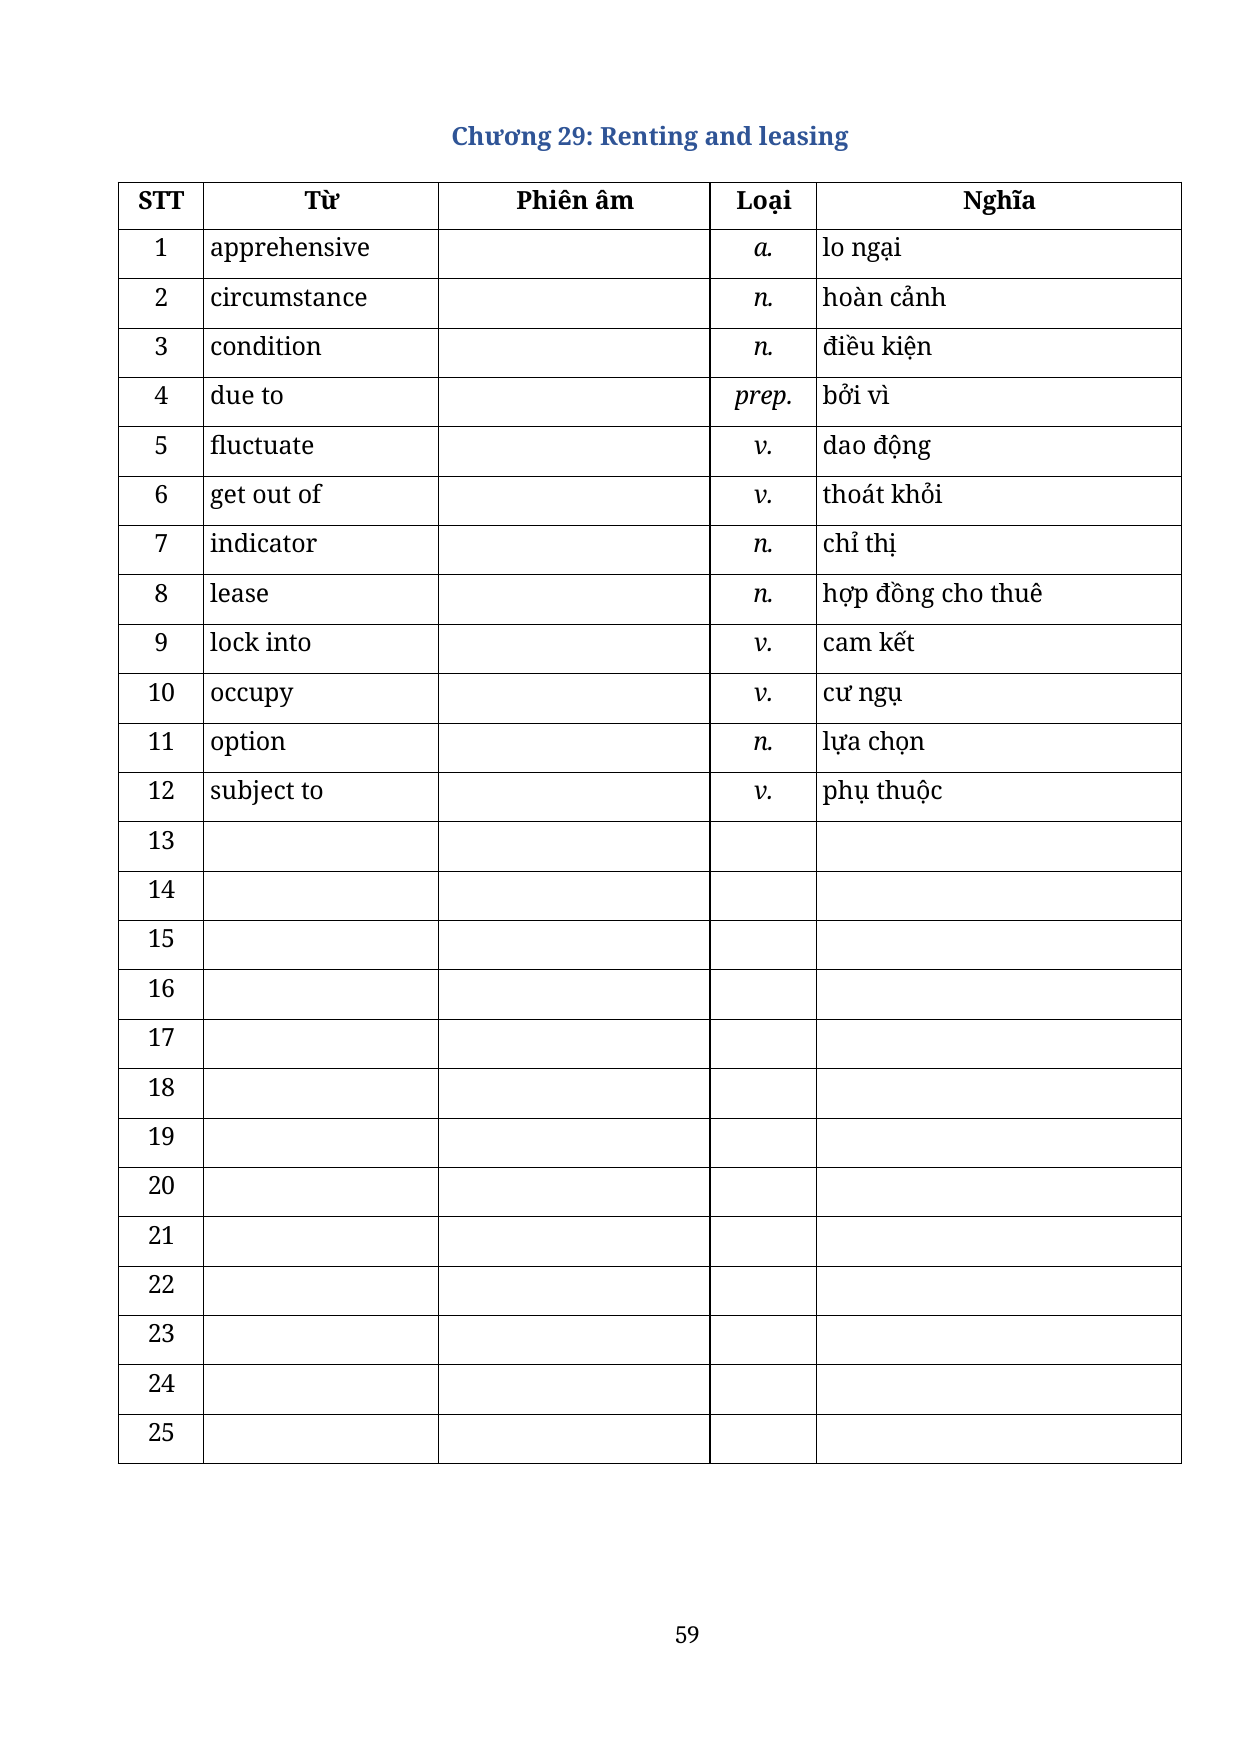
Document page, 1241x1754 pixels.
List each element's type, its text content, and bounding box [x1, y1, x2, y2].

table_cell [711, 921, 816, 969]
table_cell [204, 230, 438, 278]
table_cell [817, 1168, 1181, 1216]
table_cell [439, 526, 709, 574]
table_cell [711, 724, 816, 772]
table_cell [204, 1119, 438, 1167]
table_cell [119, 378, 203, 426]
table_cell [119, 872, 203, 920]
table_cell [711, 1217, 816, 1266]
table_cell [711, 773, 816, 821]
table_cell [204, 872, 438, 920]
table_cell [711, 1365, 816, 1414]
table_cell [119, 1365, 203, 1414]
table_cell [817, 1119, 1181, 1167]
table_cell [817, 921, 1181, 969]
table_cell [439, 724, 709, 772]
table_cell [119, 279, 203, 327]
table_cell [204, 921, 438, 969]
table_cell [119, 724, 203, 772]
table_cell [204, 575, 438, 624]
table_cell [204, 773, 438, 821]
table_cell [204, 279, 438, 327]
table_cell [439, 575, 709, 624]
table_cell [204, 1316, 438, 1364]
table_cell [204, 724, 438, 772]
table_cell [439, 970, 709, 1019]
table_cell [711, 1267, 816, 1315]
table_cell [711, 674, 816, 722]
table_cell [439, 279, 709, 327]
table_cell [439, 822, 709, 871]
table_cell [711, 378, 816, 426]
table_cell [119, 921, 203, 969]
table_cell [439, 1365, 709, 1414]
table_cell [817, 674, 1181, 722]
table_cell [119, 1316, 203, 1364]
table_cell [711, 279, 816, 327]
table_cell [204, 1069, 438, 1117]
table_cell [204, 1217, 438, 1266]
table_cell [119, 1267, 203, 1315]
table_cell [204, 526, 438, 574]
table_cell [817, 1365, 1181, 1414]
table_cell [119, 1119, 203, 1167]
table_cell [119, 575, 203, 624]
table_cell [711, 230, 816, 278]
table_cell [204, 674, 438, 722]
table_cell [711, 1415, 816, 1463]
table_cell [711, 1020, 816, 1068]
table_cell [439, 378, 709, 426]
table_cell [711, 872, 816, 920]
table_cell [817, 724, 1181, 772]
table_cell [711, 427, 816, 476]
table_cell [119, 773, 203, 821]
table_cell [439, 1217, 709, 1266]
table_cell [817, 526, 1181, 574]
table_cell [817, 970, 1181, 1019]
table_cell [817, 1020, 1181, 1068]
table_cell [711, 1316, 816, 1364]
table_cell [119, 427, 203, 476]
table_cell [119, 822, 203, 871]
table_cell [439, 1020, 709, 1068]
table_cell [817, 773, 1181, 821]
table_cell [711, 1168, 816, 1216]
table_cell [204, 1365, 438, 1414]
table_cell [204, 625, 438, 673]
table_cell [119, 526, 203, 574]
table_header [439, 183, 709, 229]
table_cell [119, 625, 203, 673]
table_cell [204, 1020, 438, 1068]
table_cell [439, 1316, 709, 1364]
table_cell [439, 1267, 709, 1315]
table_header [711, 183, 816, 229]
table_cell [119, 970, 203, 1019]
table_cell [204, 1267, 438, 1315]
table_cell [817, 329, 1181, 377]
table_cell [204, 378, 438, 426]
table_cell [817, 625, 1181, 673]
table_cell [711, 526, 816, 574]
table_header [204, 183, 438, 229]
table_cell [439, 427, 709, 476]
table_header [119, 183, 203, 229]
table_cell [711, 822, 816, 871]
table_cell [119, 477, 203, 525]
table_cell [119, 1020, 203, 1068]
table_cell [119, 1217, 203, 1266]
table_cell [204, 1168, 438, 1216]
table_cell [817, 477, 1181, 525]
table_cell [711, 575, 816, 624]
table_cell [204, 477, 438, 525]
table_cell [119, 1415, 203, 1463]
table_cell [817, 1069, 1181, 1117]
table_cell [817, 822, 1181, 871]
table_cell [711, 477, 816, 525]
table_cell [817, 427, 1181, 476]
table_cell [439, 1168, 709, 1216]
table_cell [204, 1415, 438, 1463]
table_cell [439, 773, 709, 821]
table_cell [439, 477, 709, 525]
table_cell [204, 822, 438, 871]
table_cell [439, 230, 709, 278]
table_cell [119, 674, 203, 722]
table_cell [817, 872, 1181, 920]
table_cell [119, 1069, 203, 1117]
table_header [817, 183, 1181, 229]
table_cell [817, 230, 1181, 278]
subtitle Renting and leasing [118, 118, 1181, 152]
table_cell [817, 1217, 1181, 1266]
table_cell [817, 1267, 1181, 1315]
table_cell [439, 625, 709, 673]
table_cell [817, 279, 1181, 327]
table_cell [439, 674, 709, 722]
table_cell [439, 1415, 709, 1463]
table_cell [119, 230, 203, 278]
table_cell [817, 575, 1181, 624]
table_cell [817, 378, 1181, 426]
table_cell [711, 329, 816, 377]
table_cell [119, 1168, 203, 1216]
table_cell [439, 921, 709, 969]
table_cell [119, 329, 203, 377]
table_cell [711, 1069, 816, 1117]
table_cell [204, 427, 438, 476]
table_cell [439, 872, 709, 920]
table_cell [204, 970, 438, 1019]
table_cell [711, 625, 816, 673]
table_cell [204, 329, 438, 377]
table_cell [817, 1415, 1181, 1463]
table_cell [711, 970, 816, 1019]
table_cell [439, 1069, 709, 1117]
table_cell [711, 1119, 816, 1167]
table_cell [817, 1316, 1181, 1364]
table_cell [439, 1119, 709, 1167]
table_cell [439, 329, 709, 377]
